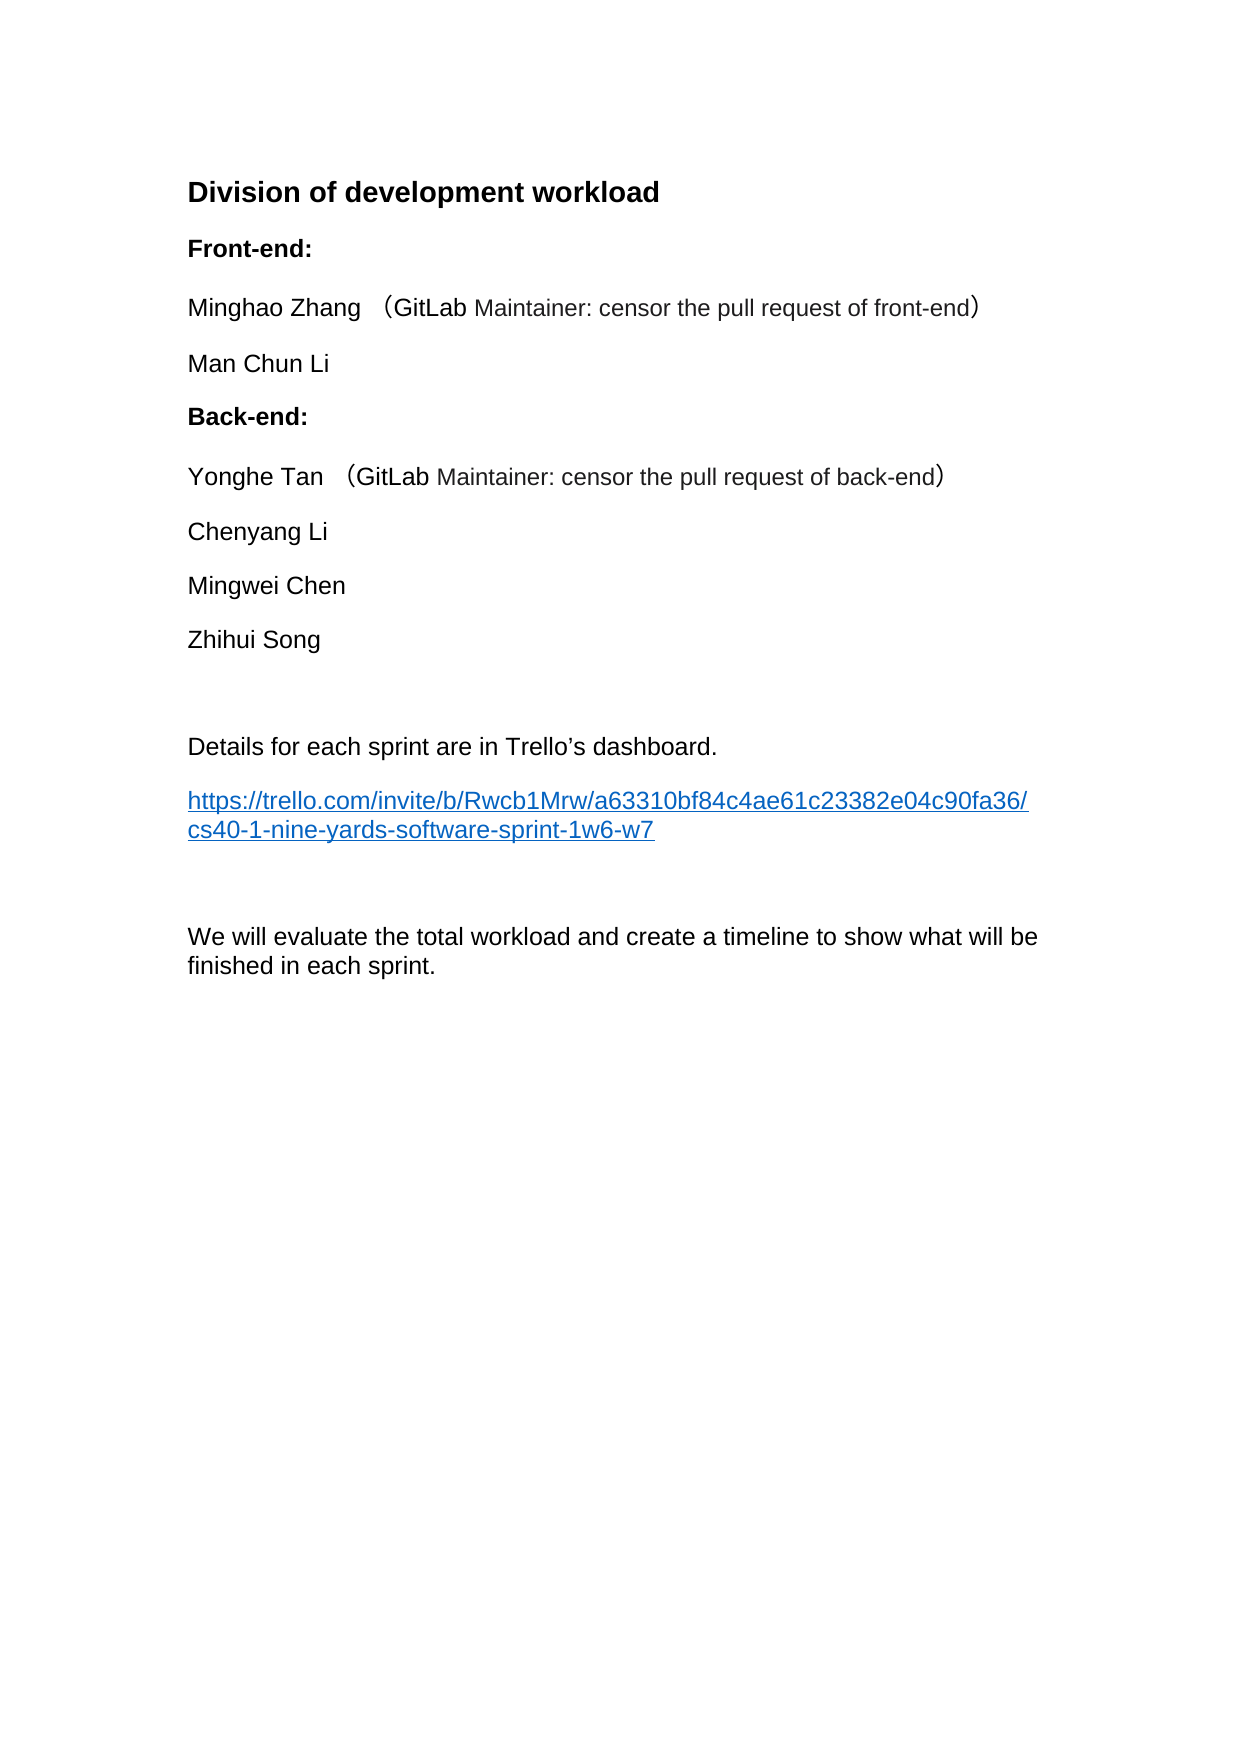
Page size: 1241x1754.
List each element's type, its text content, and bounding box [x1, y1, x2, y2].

text https://trello.com/invite/b/Rwcb1Mrw/a63310bf84c4ae61c23382e04c90fa36/cs40-1-nine-yards-software-sprint-1w6-w7 [187, 786, 1053, 843]
text Man Chun Li [187, 348, 1053, 377]
text Details for each sprint are in Trello’s dashboard. [187, 732, 1053, 761]
text Zhihui Song [187, 625, 1053, 653]
text Yonghe Tan （GitLab Maintainer: censor the pull request of back-end） [187, 456, 1053, 492]
text Minghao Zhang （GitLab Maintainer: censor the pull request of front-end） [187, 287, 1053, 323]
text We will evaluate the total workload and create a timeline to show what will be finished in each sprint. [187, 922, 1053, 980]
text Mingwei Chen [187, 571, 1053, 600]
text Front-end: [187, 233, 1053, 262]
text Division of development workload [187, 175, 1053, 208]
text Back-end: [187, 402, 1053, 431]
text Chenyang Li [187, 517, 1053, 546]
